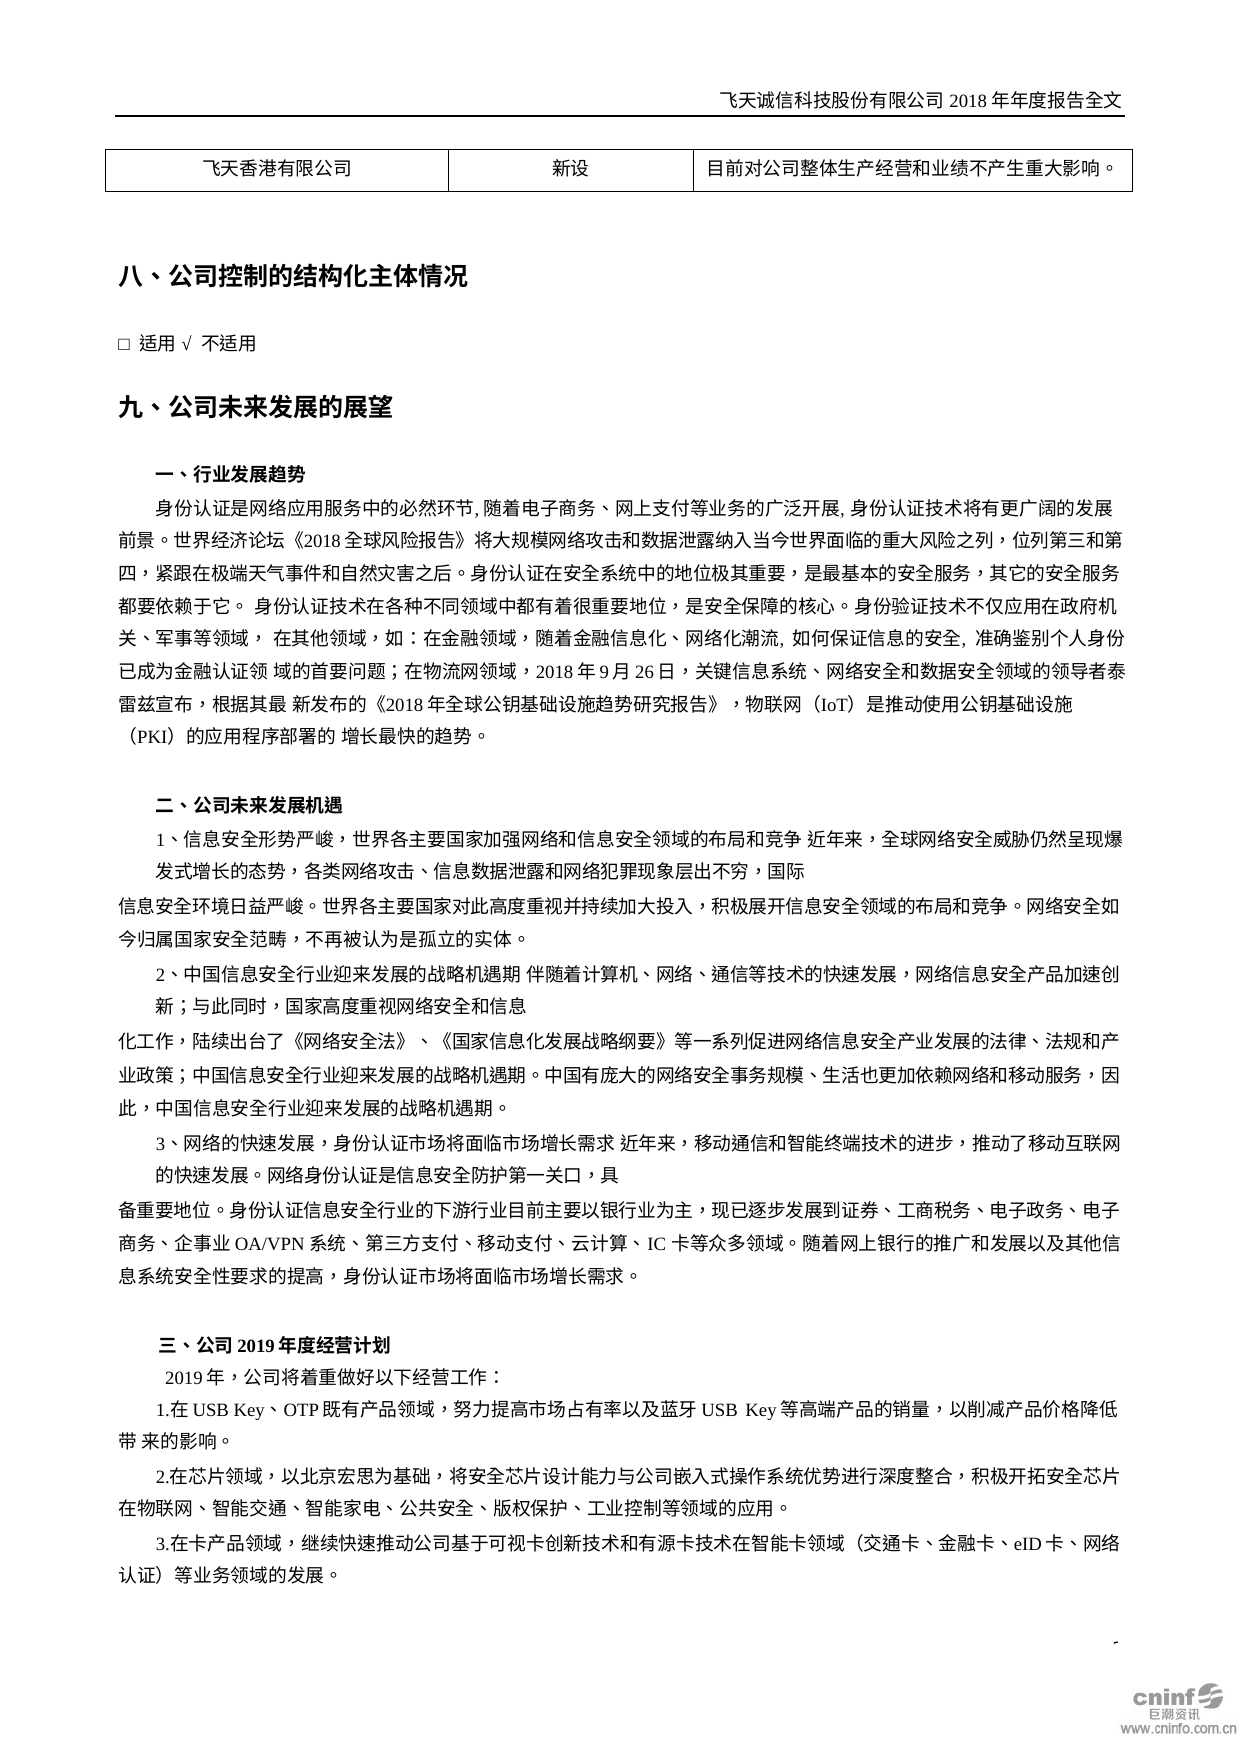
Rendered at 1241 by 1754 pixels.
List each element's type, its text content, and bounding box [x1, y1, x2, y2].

text 2.在芯片领域，以北京宏思为基础，将安全芯片设计能力与公司嵌入式操作系统优势进行深度整合，积极开拓安全芯片 在物联网、智能交通、智能家电、公共安全、版权保护、工业控制等领域的应用。 [118, 1463, 1122, 1521]
subtitle 九、公司未来发展的展望 [118, 390, 1240, 424]
text 2、中国信息安全行业迎来发展的战略机遇期 伴随着计算机、网络、通信等技术的快速发展，网络信息安全产品加速创新；与此同时，国家高度重视网络安全和信息 [156, 962, 1133, 1019]
text 身份认证是网络应用服务中的必然环节, 随着电子商务、网上支付等业务的广泛开展, 身份认证技术将有更广阔的发展 前景。世界经济论坛《2018全球风险报告》将大规模网络攻击和数据泄露纳入当今世界面临的重大风险之列，位列第三和第 四，紧跟在极端天气事件和自然灾害之后。身份认证在安全系统中的地位极其重要，是最基本的安全服务，其它的安全服务 都要依赖于它。 身份认证技术在各种不同领域中都有着很重要地位，是安全保障的核心。身份验证技术不仅应用在政府机关、军事等领域， 在其他领域，如：在金融领域，随着金融信息化、网络化潮流, 如何保证信息的安全, 准确鉴别个人身份已成为金融认证领 域的首要问题；在物流网领域，2018年9月26日，关键信息系统、网络安全和数据安全领域的领导者泰雷兹宣布，根据其最 新发布的《2018年全球公钥基础设施趋势研究报告》，物联网（IoT）是推动使用公钥基础设施（PKI）的应用程序部署的 增长最快的趋势。 [118, 495, 1133, 749]
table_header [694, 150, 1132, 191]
text 备重要地位。身份认证信息安全行业的下游行业目前主要以银行业为主，现已逐步发展到证券、工商税务、电子政务、电子 商务、企事业OA/VPN 系统、第三方支付、移动支付、云计算、IC 卡等众多领域。随着网上银行的推广和发展以及其他信 息系统安全性要求的提高，身份认证市场将面临市场增长需求。 [118, 1198, 1122, 1288]
subtitle 八、公司控制的结构化主体情况 [118, 259, 1240, 293]
picture [1115, 1680, 1240, 1737]
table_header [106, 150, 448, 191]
text 2019年，公司将着重做好以下经营工作： [165, 1364, 1133, 1389]
text 化工作，陆续出台了《网络安全法》、《国家信息化发展战略纲要》等一系列促进网络信息安全产业发展的法律、法规和产 业政策；中国信息安全行业迎来发展的战略机遇期。中国有庞大的网络安全事务规模、生活也更加依赖网络和移动服务，因 此，中国信息安全行业迎来发展的战略机遇期。 [118, 1029, 1122, 1121]
subtitle 二、公司未来发展机遇 [156, 793, 1133, 818]
text 1、信息安全形势严峻，世界各主要国家加强网络和信息安全领域的布局和竞争 近年来，全球网络安全威胁仍然呈现爆发式增长的态势，各类网络攻击、信息数据泄露和网络犯罪现象层出不穷，国际 [156, 826, 1133, 883]
subtitle 一、行业发展趋势 [156, 462, 1133, 487]
text 3.在卡产品领域，继续快速推动公司基于可视卡创新技术和有源卡技术在智能卡领域（交通卡、金融卡、eID卡、网络 认证）等业务领域的发展。 [118, 1530, 1133, 1588]
text 1.在USB Key、OTP既有产品领域，努力提高市场占有率以及蓝牙USB Key等高端产品的销量，以削减产品价格降低带 来的影响。 [118, 1396, 1123, 1453]
text 3、网络的快速发展，身份认证市场将面临市场增长需求 近年来，移动通信和智能终端技术的进步，推动了移动互联网的快速发展。网络身份认证是信息安全防护第一关口，具 [156, 1131, 1133, 1188]
text □ 适用 √ 不适用 [118, 331, 1240, 356]
text 信息安全环境日益严峻。世界各主要国家对此高度重视并持续加大投入，积极展开信息安全领域的布局和竞争。网络安全如 今归属国家安全范畴，不再被认为是孤立的实体。 [118, 893, 1122, 952]
subtitle 三、公司2019年度经营计划 [158, 1332, 1133, 1357]
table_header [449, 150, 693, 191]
